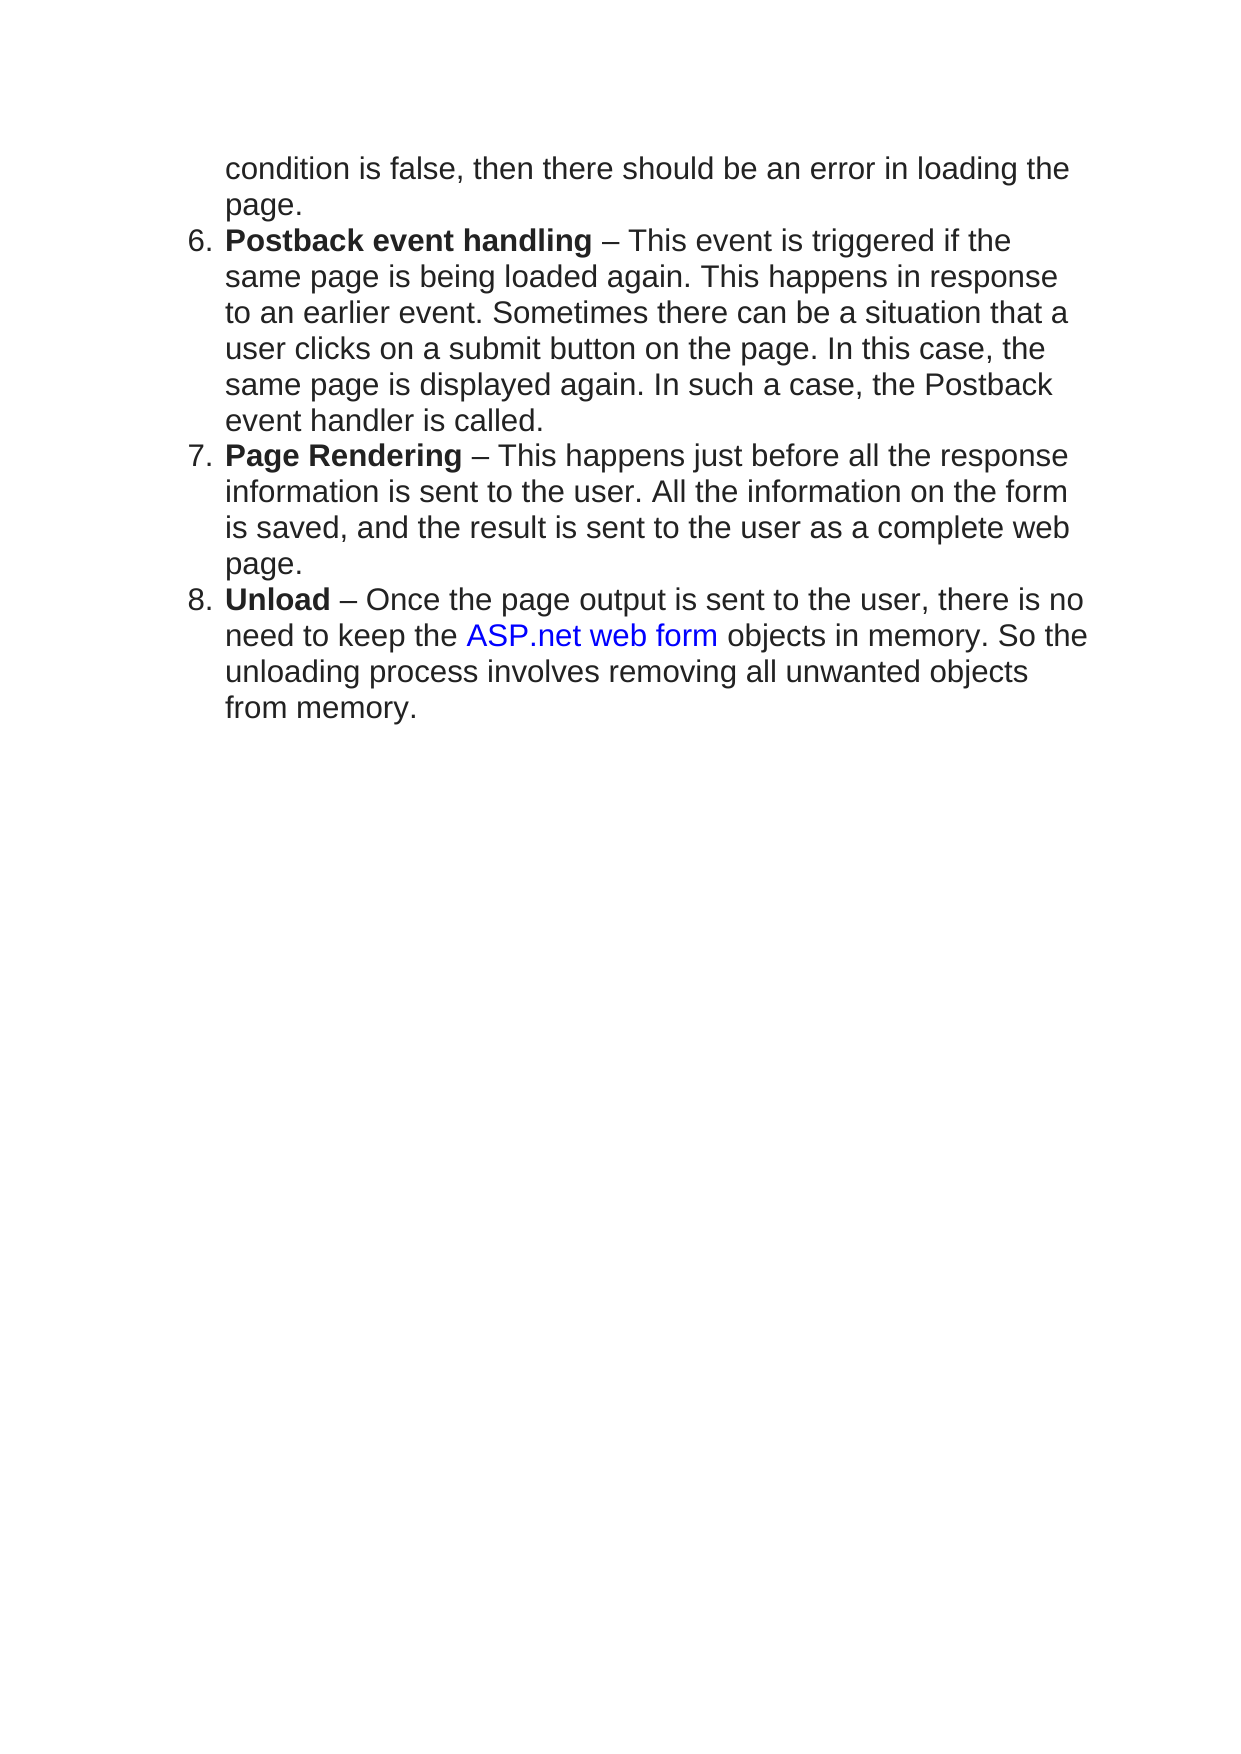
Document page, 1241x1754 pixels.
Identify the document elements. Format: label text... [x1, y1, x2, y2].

list Page Rendering – This happens just before all the response information is sent to the user. All the information on the form is saved, and the result is sent to the user as a complete web page. [187, 437, 1090, 581]
list Postback event handling – This event is triggered if the same page is being loaded again. This happens in response to an earlier event. Sometimes there can be a situation that a user clicks on a submit button on the page. In this case, the same page is displayed again. In such a case, the Postback event handler is called. [187, 222, 1090, 437]
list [187, 150, 1090, 222]
list Unload – Once the page output is sent to the user, there is no need to keep the ASP.net web form objects in memory. So the unloading process involves removing all unwanted objects from memory. [187, 581, 1090, 725]
